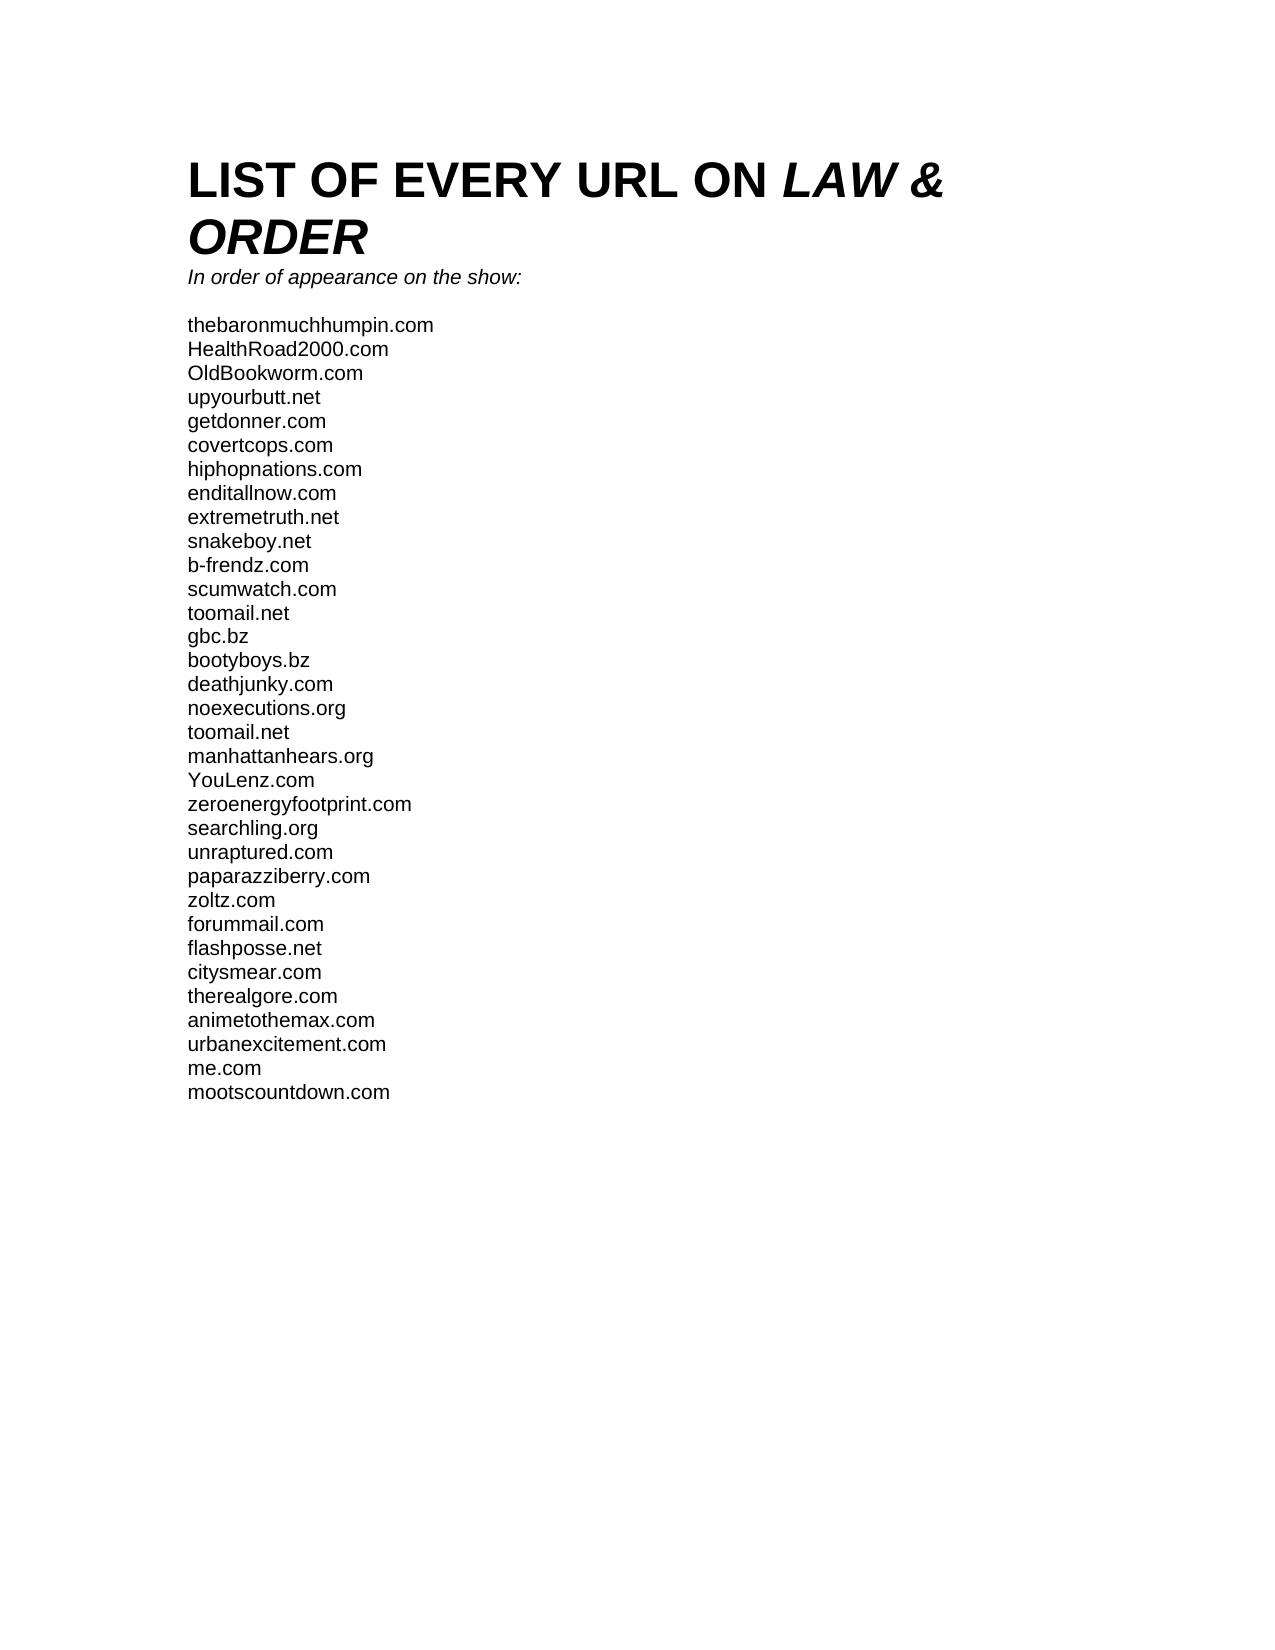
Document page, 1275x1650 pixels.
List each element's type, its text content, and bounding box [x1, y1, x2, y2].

text deathjunky.com [187, 672, 1087, 696]
text bootyboys.bz [187, 648, 1087, 672]
text citysmear.com [187, 960, 1087, 984]
text HealthRoad2000.com [187, 337, 1087, 361]
text thebaronmuchhumpin.com [187, 313, 1087, 337]
text urbanexcitement.com [187, 1032, 1087, 1056]
text forummail.com [187, 912, 1087, 936]
text toomail.net [187, 720, 1087, 744]
text hiphopnations.com [187, 457, 1087, 481]
text b-frendz.com [187, 552, 1087, 576]
text scumwatch.com [187, 576, 1087, 600]
text mootscountdown.comFIRSTS ON THE SHOW [187, 1079, 1087, 1103]
text covertcops.com [187, 433, 1087, 457]
text YouLenz.com [187, 768, 1087, 792]
text therealgore.com [187, 984, 1087, 1008]
text flashposse.net [187, 936, 1087, 960]
text upyourbutt.net [187, 385, 1087, 409]
text LIST OF EVERY URL ON LAW & ORDER [187, 150, 1087, 265]
text gbc.bz [187, 624, 1087, 648]
text In order of appearance on the show: [187, 265, 1087, 289]
text animetothemax.com [187, 1008, 1087, 1032]
text paparazziberry.com [187, 864, 1087, 888]
text zoltz.com [187, 888, 1087, 912]
text me.com [187, 1056, 1087, 1079]
text toomail.net [187, 600, 1087, 624]
text enditallnow.com [187, 481, 1087, 504]
text manhattanhears.org [187, 744, 1087, 768]
text extremetruth.net [187, 504, 1087, 528]
text snakeboy.net [187, 528, 1087, 552]
text zeroenergyfootprint.com [187, 792, 1087, 816]
text searchling.org [187, 816, 1087, 840]
text unraptured.com [187, 840, 1087, 864]
text noexecutions.org [187, 696, 1087, 720]
text OldBookworm.com [187, 361, 1087, 385]
text getdonner.com [187, 409, 1087, 433]
